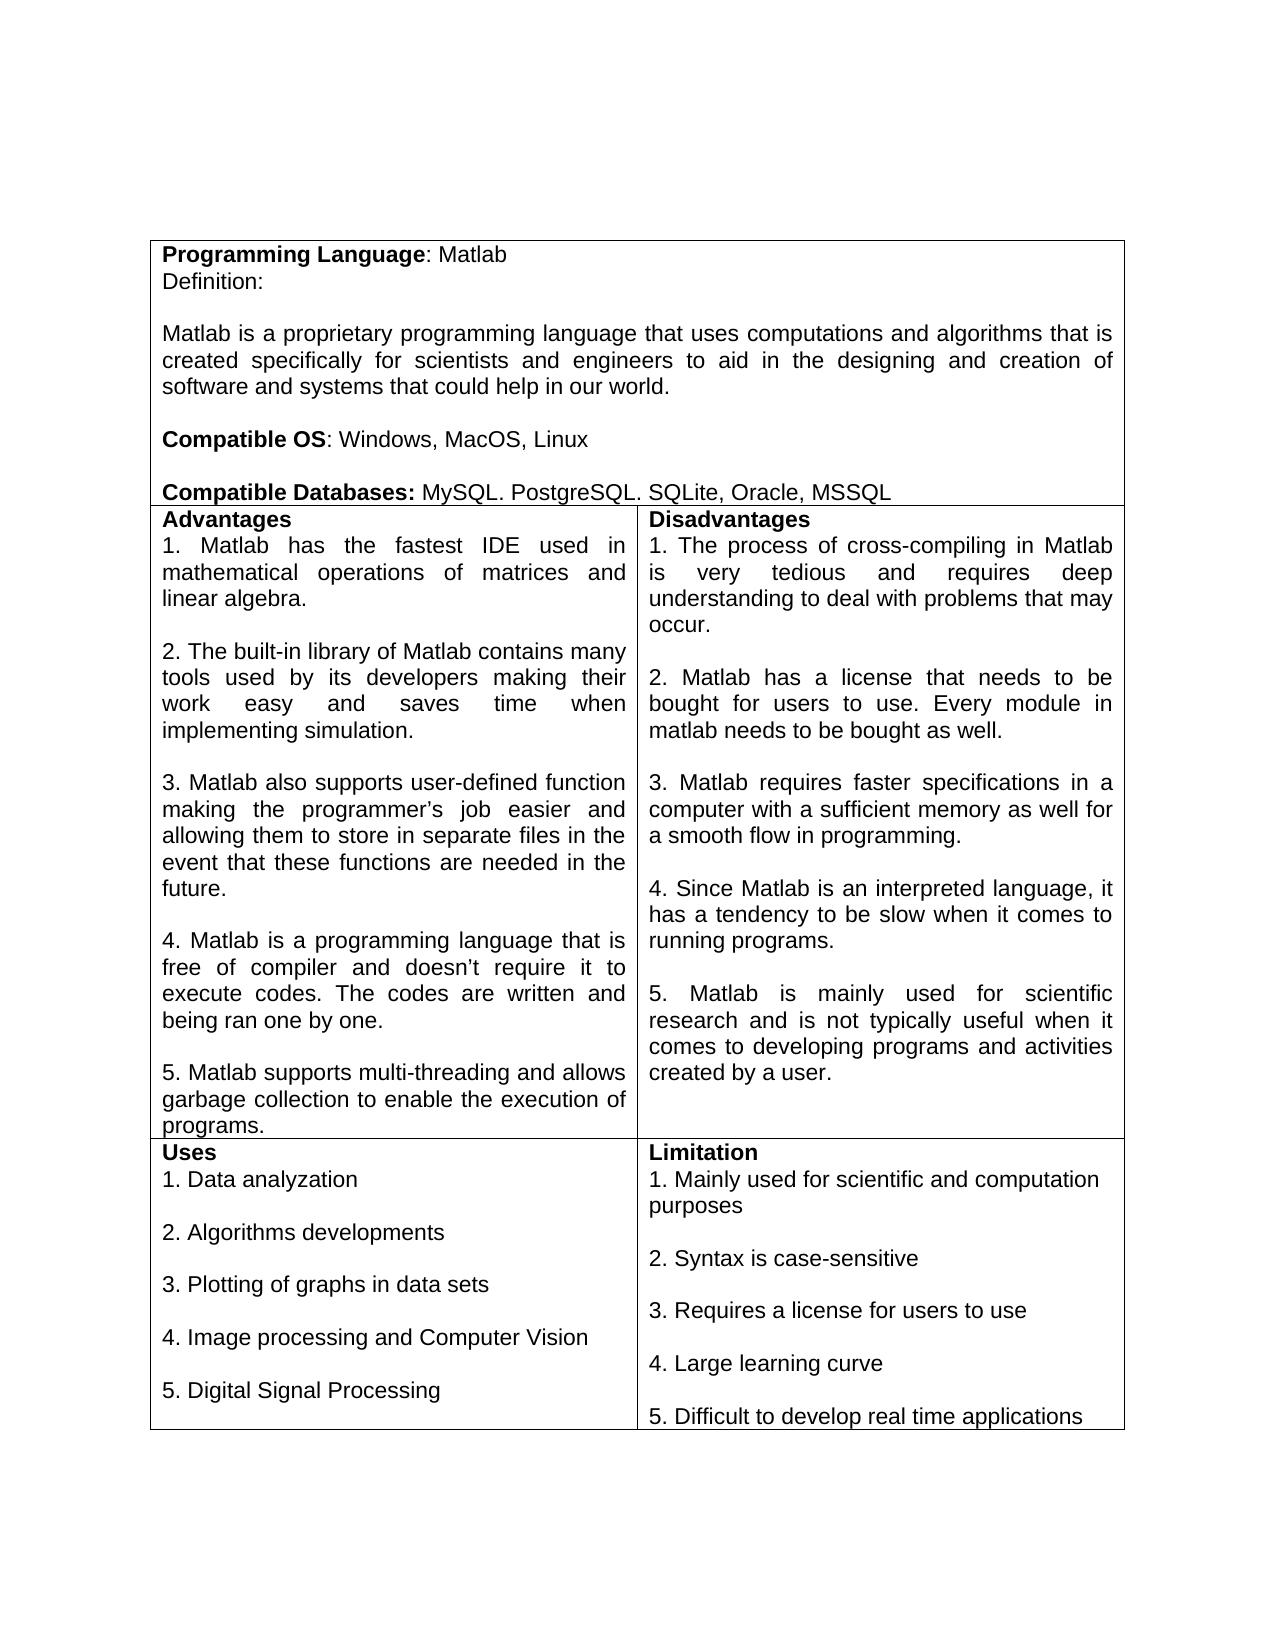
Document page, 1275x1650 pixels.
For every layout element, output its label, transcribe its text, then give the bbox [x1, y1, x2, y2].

table_header Programming Language: Matlab Definition: Matlab is a proprietary programming language that uses computations and algorithms that is created specifically for scientists and engineers to aid in the designing and creation of software and systems that could help in our world. Compatible OS: Windows, MacOS, Linux Compatible Databases: MySQL. PostgreSQL. SQLite, Oracle, MSSQL [151, 241, 1124, 505]
table_cell Advantages 1. Matlab has the fastest IDE used in mathematical operations of matrices and linear algebra. 2. The built-in library of Matlab contains many tools used by its developers making their work easy and saves time when implementing simulation. 3. Matlab also supports user-defined function making the programmer’s job easier and allowing them to store in separate files in the event that these functions are needed in the future. 4. Matlab is a programming language that is free of compiler and doesn’t require it to execute codes. The codes are written and being ran one by one. 5. Matlab supports multi-threading and allows garbage collection to enable the execution of programs. [151, 506, 637, 1138]
table_cell Disadvantages 1. The process of cross-compiling in Matlab is very tedious and requires deep understanding to deal with problems that may occur. 2. Matlab has a license that needs to be bought for users to use. Every module in matlab needs to be bought as well. 3. Matlab requires faster specifications in a computer with a sufficient memory as well for a smooth flow in programming. 4. Since Matlab is an interpreted language, it has a tendency to be slow when it comes to running programs. 5. Matlab is mainly used for scientific research and is not typically useful when it comes to developing programs and activities created by a user. [638, 506, 1124, 1138]
table_cell Uses 1. Data analyzation 2. Algorithms developments 3. Plotting of graphs in data sets 4. Image processing and Computer Vision 5. Digital Signal Processing [151, 1139, 637, 1429]
table_cell Limitation 1. Mainly used for scientific and computation purposes 2. Syntax is case-sensitive 3. Requires a license for users to use 4. Large learning curve 5. Difficult to develop real time applications [638, 1139, 1124, 1429]
